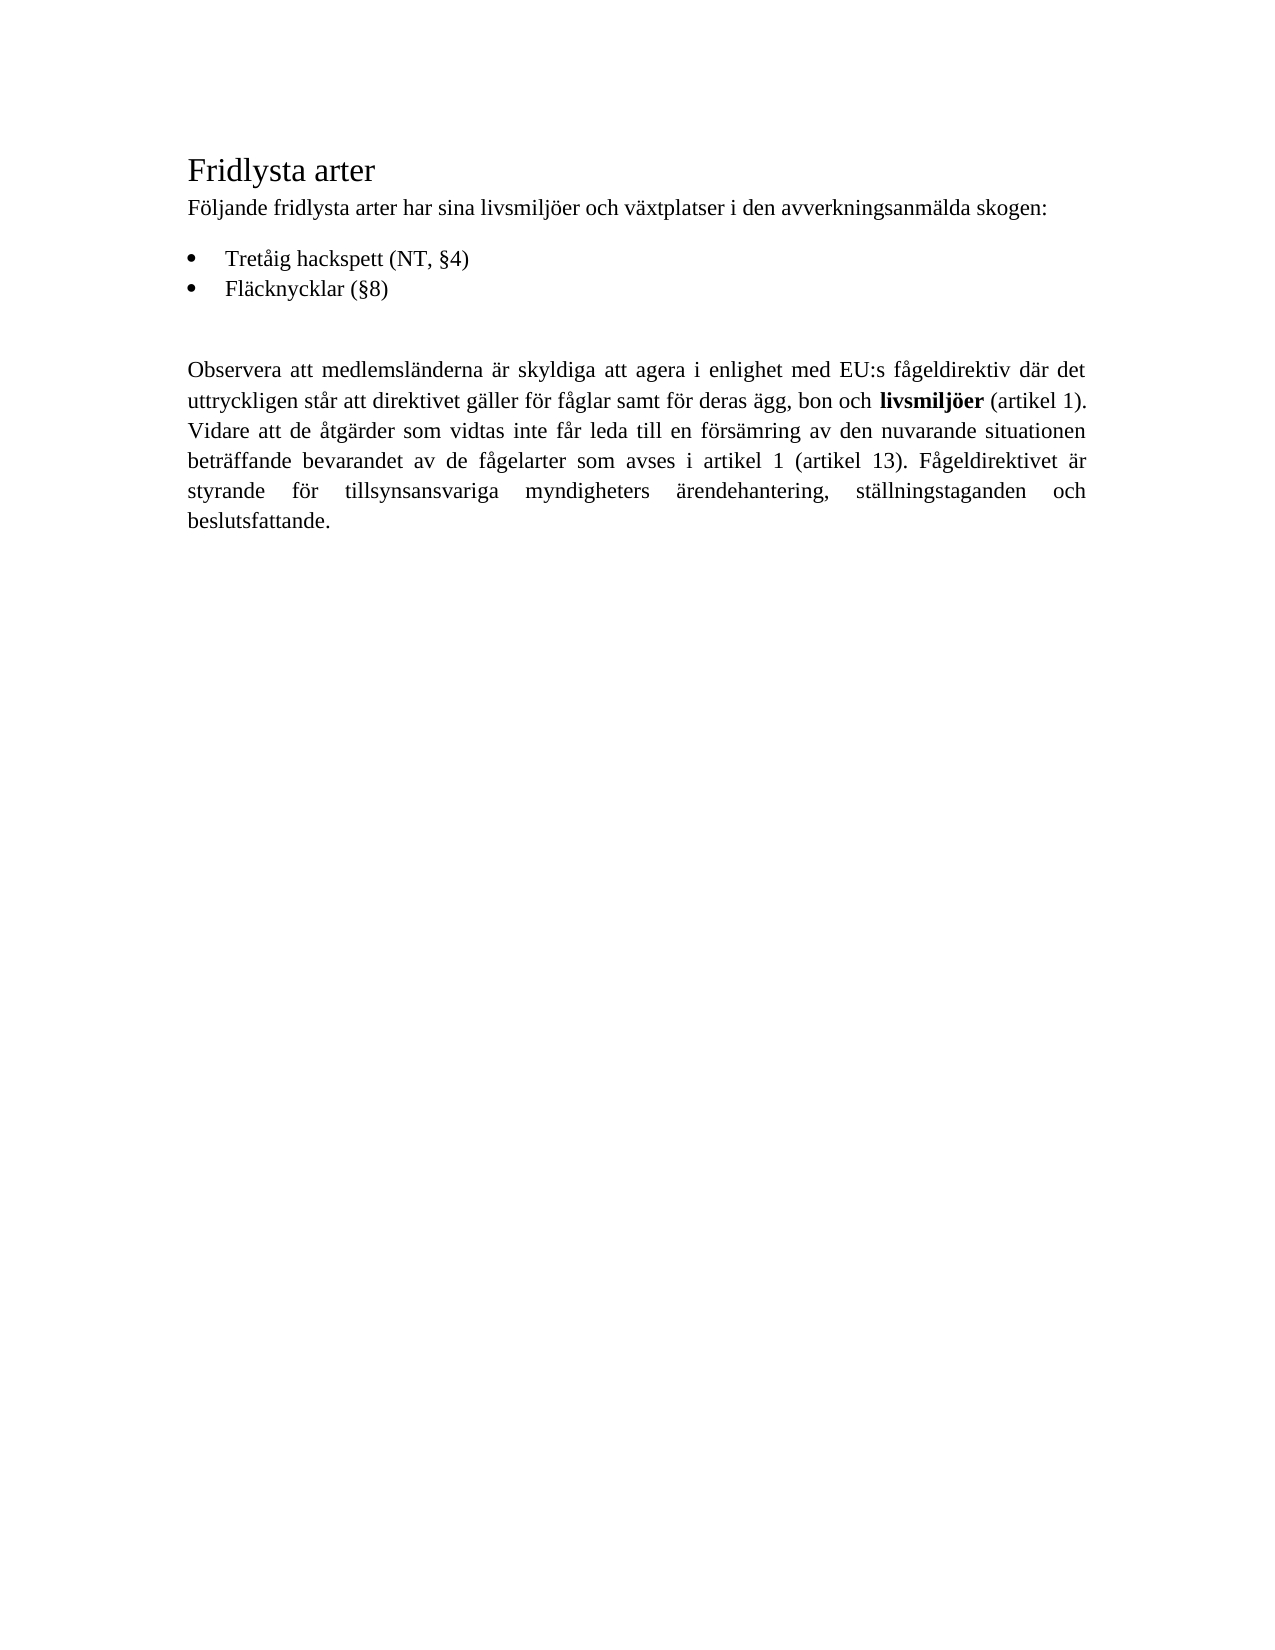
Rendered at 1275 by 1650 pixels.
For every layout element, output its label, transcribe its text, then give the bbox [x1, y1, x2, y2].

text Observera att medlemsländerna är skyldiga att agera i enlighet med EU:s fågeldirektiv där det uttryckligen står att direktivet gäller för fåglar samt för deras ägg, bon och livsmiljöer (artikel 1). Vidare att de åtgärder som vidtas inte får leda till en försämring av den nuvarande situationen beträffande bevarandet av de fågelarter som avses i artikel 1 (artikel 13). Fågeldirektivet är styrande för tillsynsansvariga myndigheters ärendehantering, ställningstaganden och beslutsfattande. [187, 326, 1087, 534]
list Tretåig hackspett (NT, §4) [187, 245, 1087, 271]
text Följande fridlysta arter har sina livsmiljöer och växtplatser i den avverkningsanmälda skogen: [187, 194, 1087, 220]
list Fläcknycklar (§8) [187, 275, 1087, 302]
subtitle Fridlysta arter [187, 150, 1087, 188]
